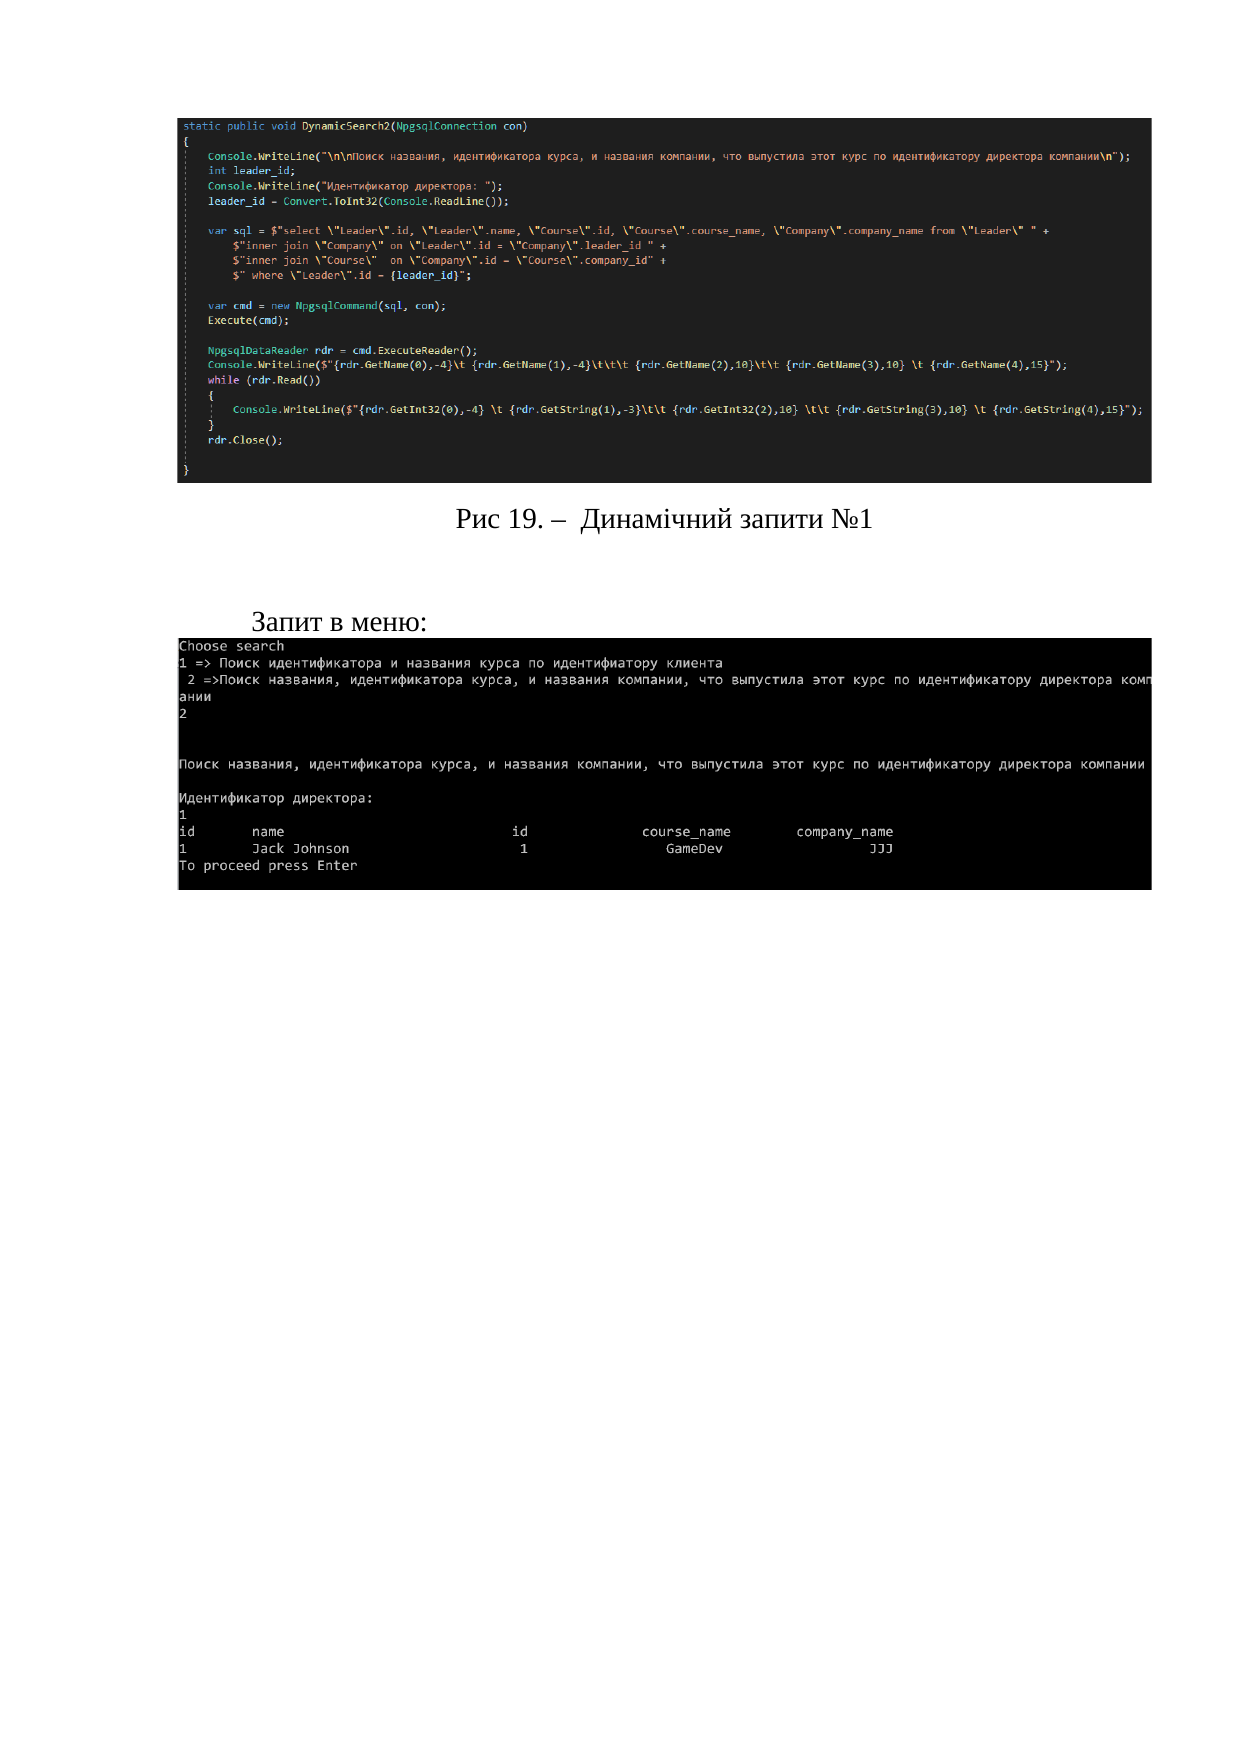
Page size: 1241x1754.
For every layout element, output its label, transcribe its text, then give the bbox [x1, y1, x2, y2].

picture [177, 638, 1152, 890]
picture [177, 118, 1152, 483]
text Рис 19. – Динамічний запити №1 [177, 501, 1152, 534]
text Запит в меню: [177, 604, 1152, 638]
